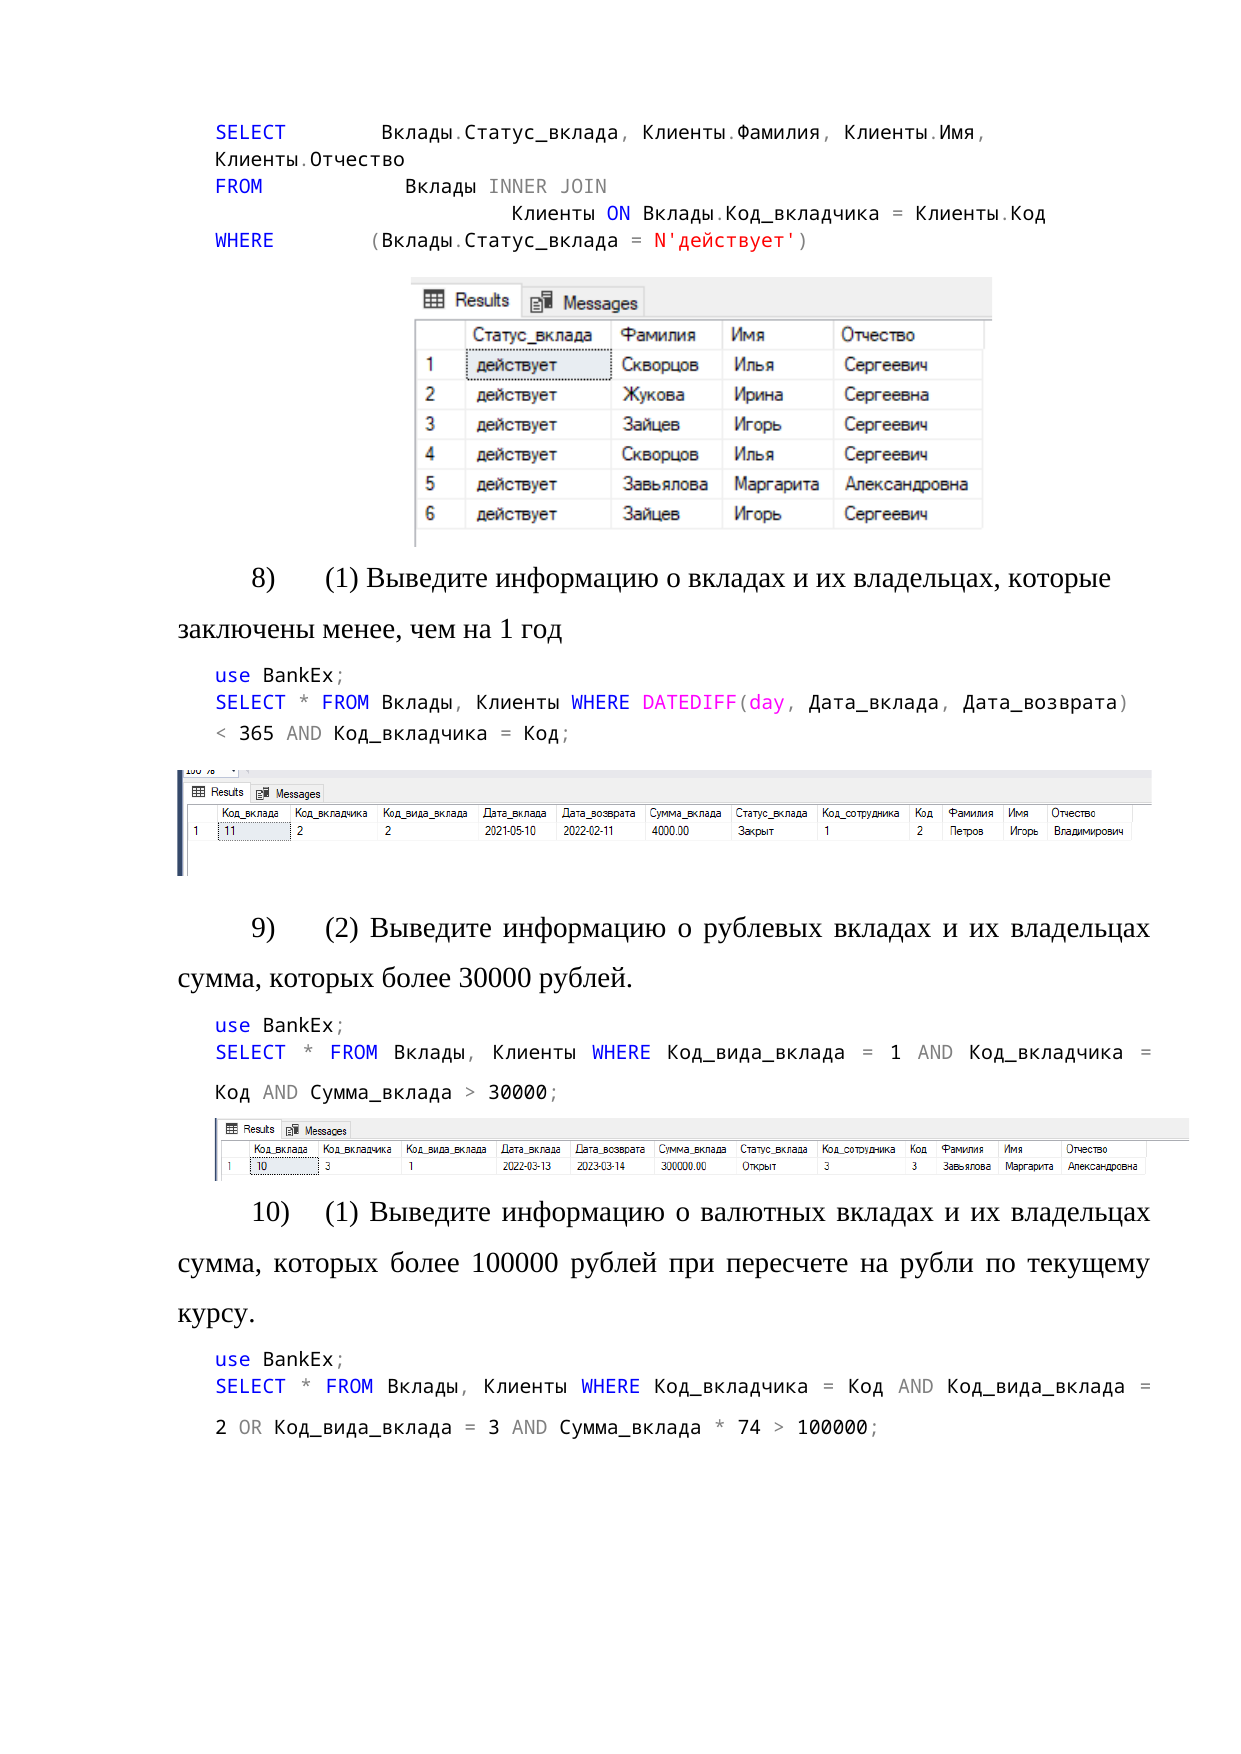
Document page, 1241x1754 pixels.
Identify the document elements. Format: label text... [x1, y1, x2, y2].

text SELECT * FROM Вклады, Клиенты WHERE Код_вкладчика = Код AND Код_вида_вклада = 2 OR Код_вида_вклада = 3 AND Сумма_вклада * 74 > 100000; [215, 1372, 1152, 1440]
picture [177, 770, 1152, 876]
text use BankEx; [215, 661, 1152, 688]
picture [410, 277, 993, 547]
text SELECT * FROM Вклады, Клиенты WHERE Код_вида_вклада = 1 AND Код_вкладчика = Код AND Сумма_вклада > 30000; [215, 1038, 1152, 1105]
list (1) Выведите информацию о валютных вкладах и их владельцах сумма, которых более 100000 рублей при пересчете на рубли по текущему курсу. [177, 1194, 1152, 1329]
text SELECT * FROM Вклады, Клиенты WHERE DATEDIFF(day, Дата_вклада, Дата_возврата) < 365 AND Код_вкладчика = Код; [215, 688, 1152, 746]
text Клиенты ON Вклады.Код_вкладчика = Клиенты.Код [215, 199, 1152, 226]
text use BankEx; [215, 1346, 1152, 1372]
text SELECT Вклады.Статус_вклада, Клиенты.Фамилия, Клиенты.Имя, Клиенты.Отчество [215, 118, 1152, 172]
text FROM Вклады INNER JOIN [215, 172, 1152, 199]
text WHERE (Вклады.Статус_вклада = N'действует') [215, 226, 1152, 253]
list (2) Выведите информацию о рублевых вкладах и их владельцах сумма, которых более 30000 рублей. [177, 910, 1152, 994]
picture [214, 1118, 1190, 1181]
text use BankEx; [215, 1011, 1152, 1038]
list (1) Выведите информацию о вкладах и их владельцах, которые заключены менее, чем на 1 год [177, 561, 1152, 644]
